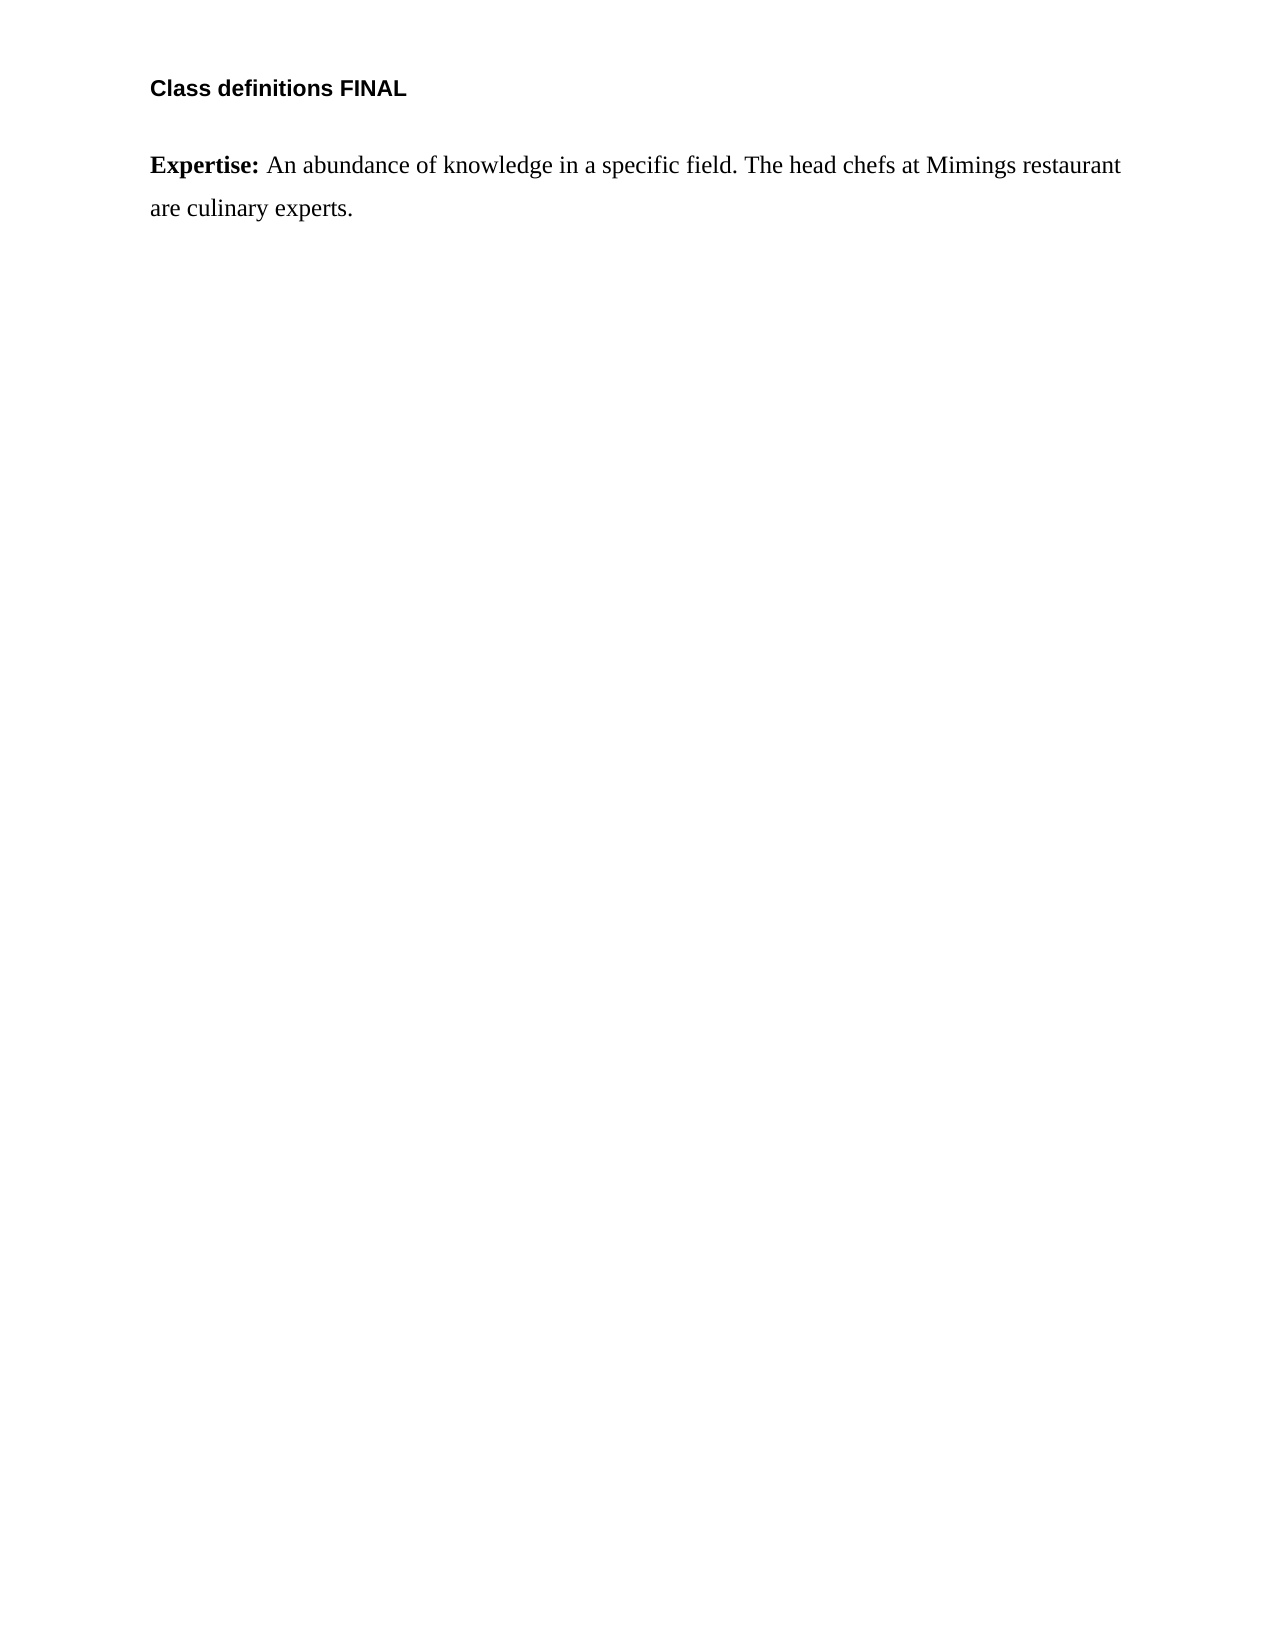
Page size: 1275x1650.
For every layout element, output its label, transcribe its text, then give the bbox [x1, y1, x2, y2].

text Expertise: An abundance of knowledge in a specific field. The head chefs at Mimings restaurant are culinary experts. [150, 150, 1125, 222]
